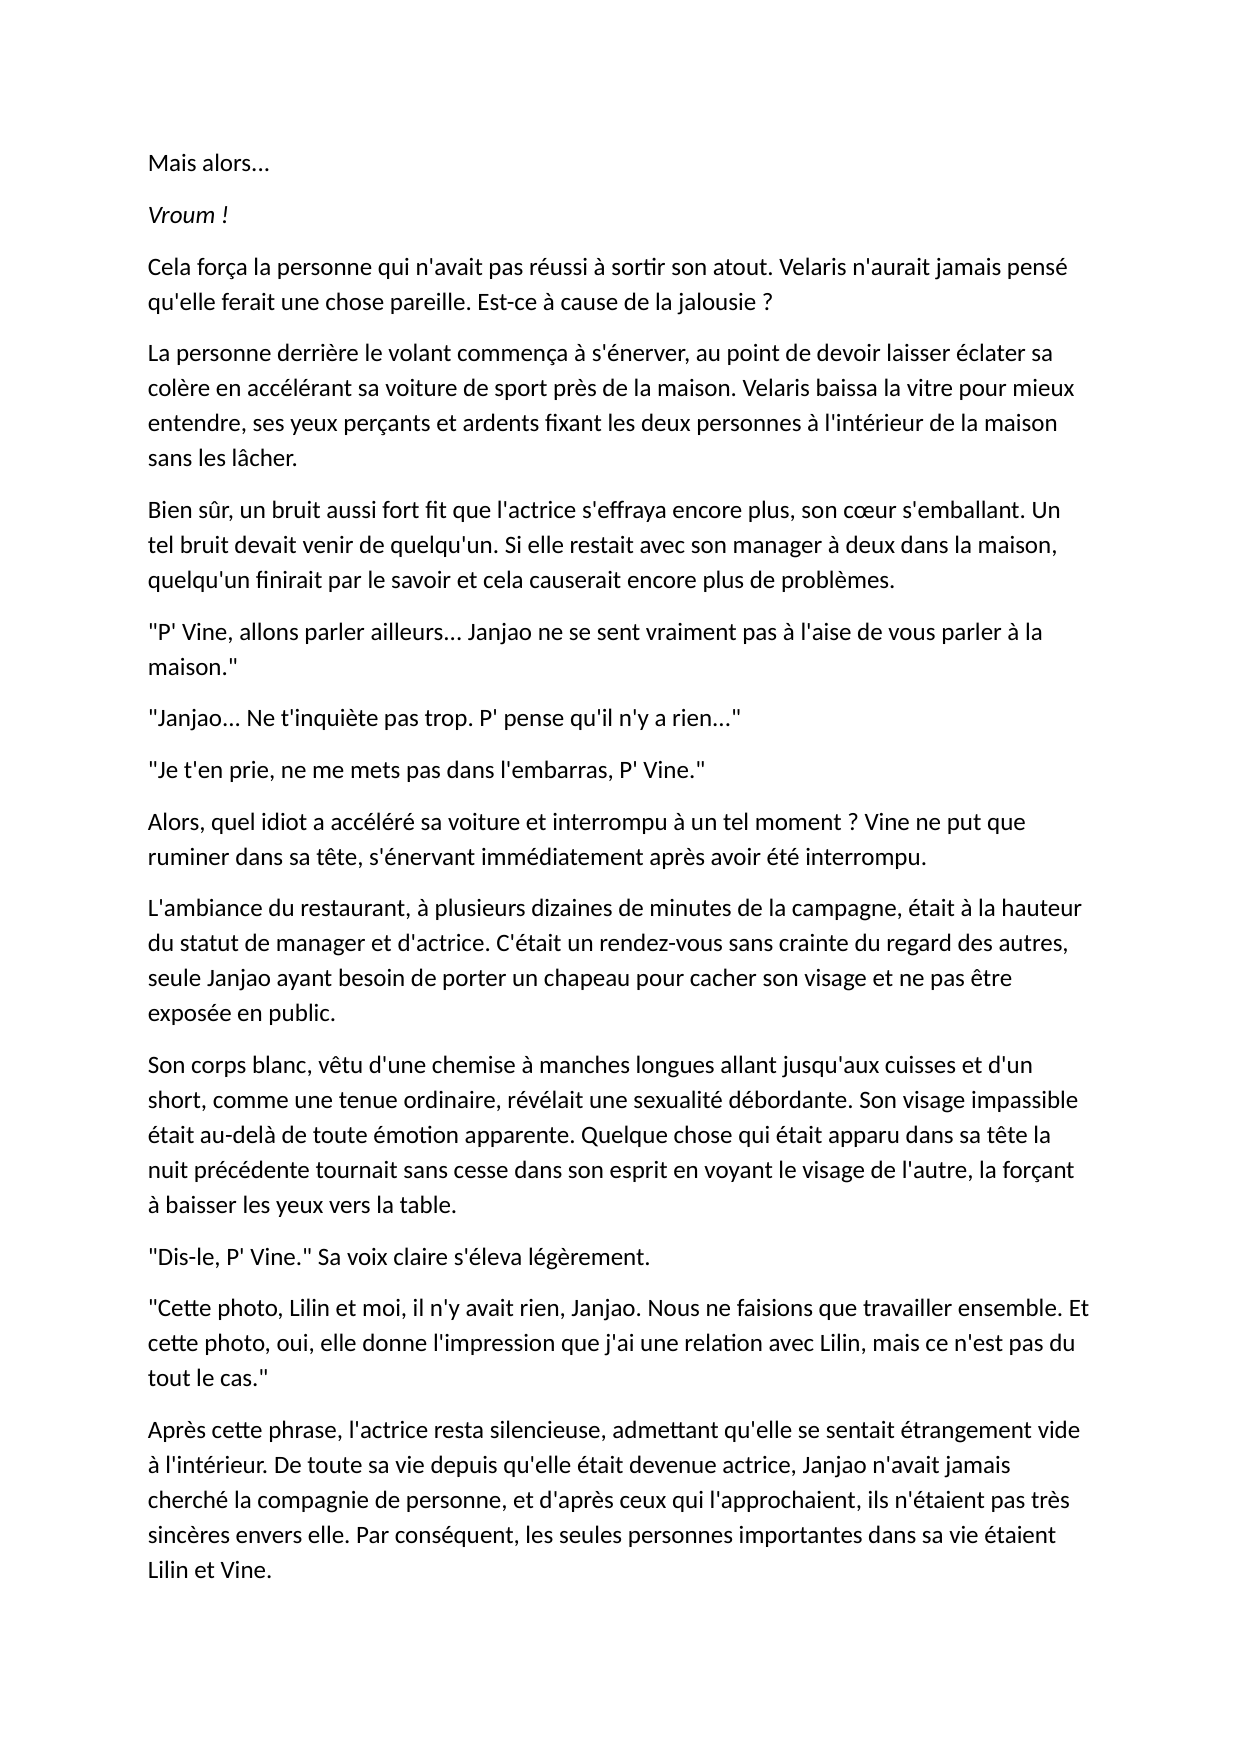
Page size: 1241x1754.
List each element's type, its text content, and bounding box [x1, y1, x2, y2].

text Bien sûr, un bruit aussi fort fit que l'actrice s'effraya encore plus, son cœur s'emballant. Un tel bruit devait venir de quelqu'un. Si elle restait avec son manager à deux dans la maison, quelqu'un finirait par le savoir et cela causerait encore plus de problèmes. [148, 494, 1093, 595]
text "Je t'en prie, ne me mets pas dans l'embarras, P' Vine." [148, 754, 1093, 785]
text Vroum ! [148, 199, 1093, 230]
text Mais alors... [148, 148, 1093, 178]
text Son corps blanc, vêtu d'une chemise à manches longues allant jusqu'aux cuisses et d'un short, comme une tenue ordinaire, révélait une sexualité débordante. Son visage impassible était au-delà de toute émotion apparente. Quelque chose qui était apparu dans sa tête la nuit précédente tournait sans cesse dans son esprit en voyant le visage de l'autre, la forçant à baisser les yeux vers la table. [148, 1049, 1093, 1220]
text "Dis-le, P' Vine." Sa voix claire s'éleva légèrement. [148, 1241, 1093, 1271]
text Après cette phrase, l'actrice resta silencieuse, admettant qu'elle se sentait étrangement vide à l'intérieur. De toute sa vie depuis qu'elle était devenue actrice, Janjao n'avait jamais cherché la compagnie de personne, et d'après ceux qui l'approchaient, ils n'étaient pas très sincères envers elle. Par conséquent, les seules personnes importantes dans sa vie étaient Lilin et Vine. [148, 1414, 1093, 1585]
text "Cette photo, Lilin et moi, il n'y avait rien, Janjao. Nous ne faisions que travailler ensemble. Et cette photo, oui, elle donne l'impression que j'ai une relation avec Lilin, mais ce n'est pas du tout le cas." [148, 1293, 1093, 1393]
text "P' Vine, allons parler ailleurs... Janjao ne se sent vraiment pas à l'aise de vous parler à la maison." [148, 616, 1093, 681]
text La personne derrière le volant commença à s'énerver, au point de devoir laisser éclater sa colère en accélérant sa voiture de sport près de la maison. Velaris baissa la vitre pour mieux entendre, ses yeux perçants et ardents fixant les deux personnes à l'intérieur de la maison sans les lâcher. [148, 338, 1093, 473]
text "Janjao... Ne t'inquiète pas trop. P' pense qu'il n'y a rien..." [148, 703, 1093, 733]
text Cela força la personne qui n'avait pas réussi à sortir son atout. Velaris n'aurait jamais pensé qu'elle ferait une chose pareille. Est-ce à cause de la jalousie ? [148, 251, 1093, 316]
text L'ambiance du restaurant, à plusieurs dizaines de minutes de la campagne, était à la hauteur du statut de manager et d'actrice. C'était un rendez-vous sans crainte du regard des autres, seule Janjao ayant besoin de porter un chapeau pour cacher son visage et ne pas être exposée en public. [148, 893, 1093, 1028]
text Alors, quel idiot a accéléré sa voiture et interrompu à un tel moment ? Vine ne put que ruminer dans sa tête, s'énervant immédiatement après avoir été interrompu. [148, 806, 1093, 871]
